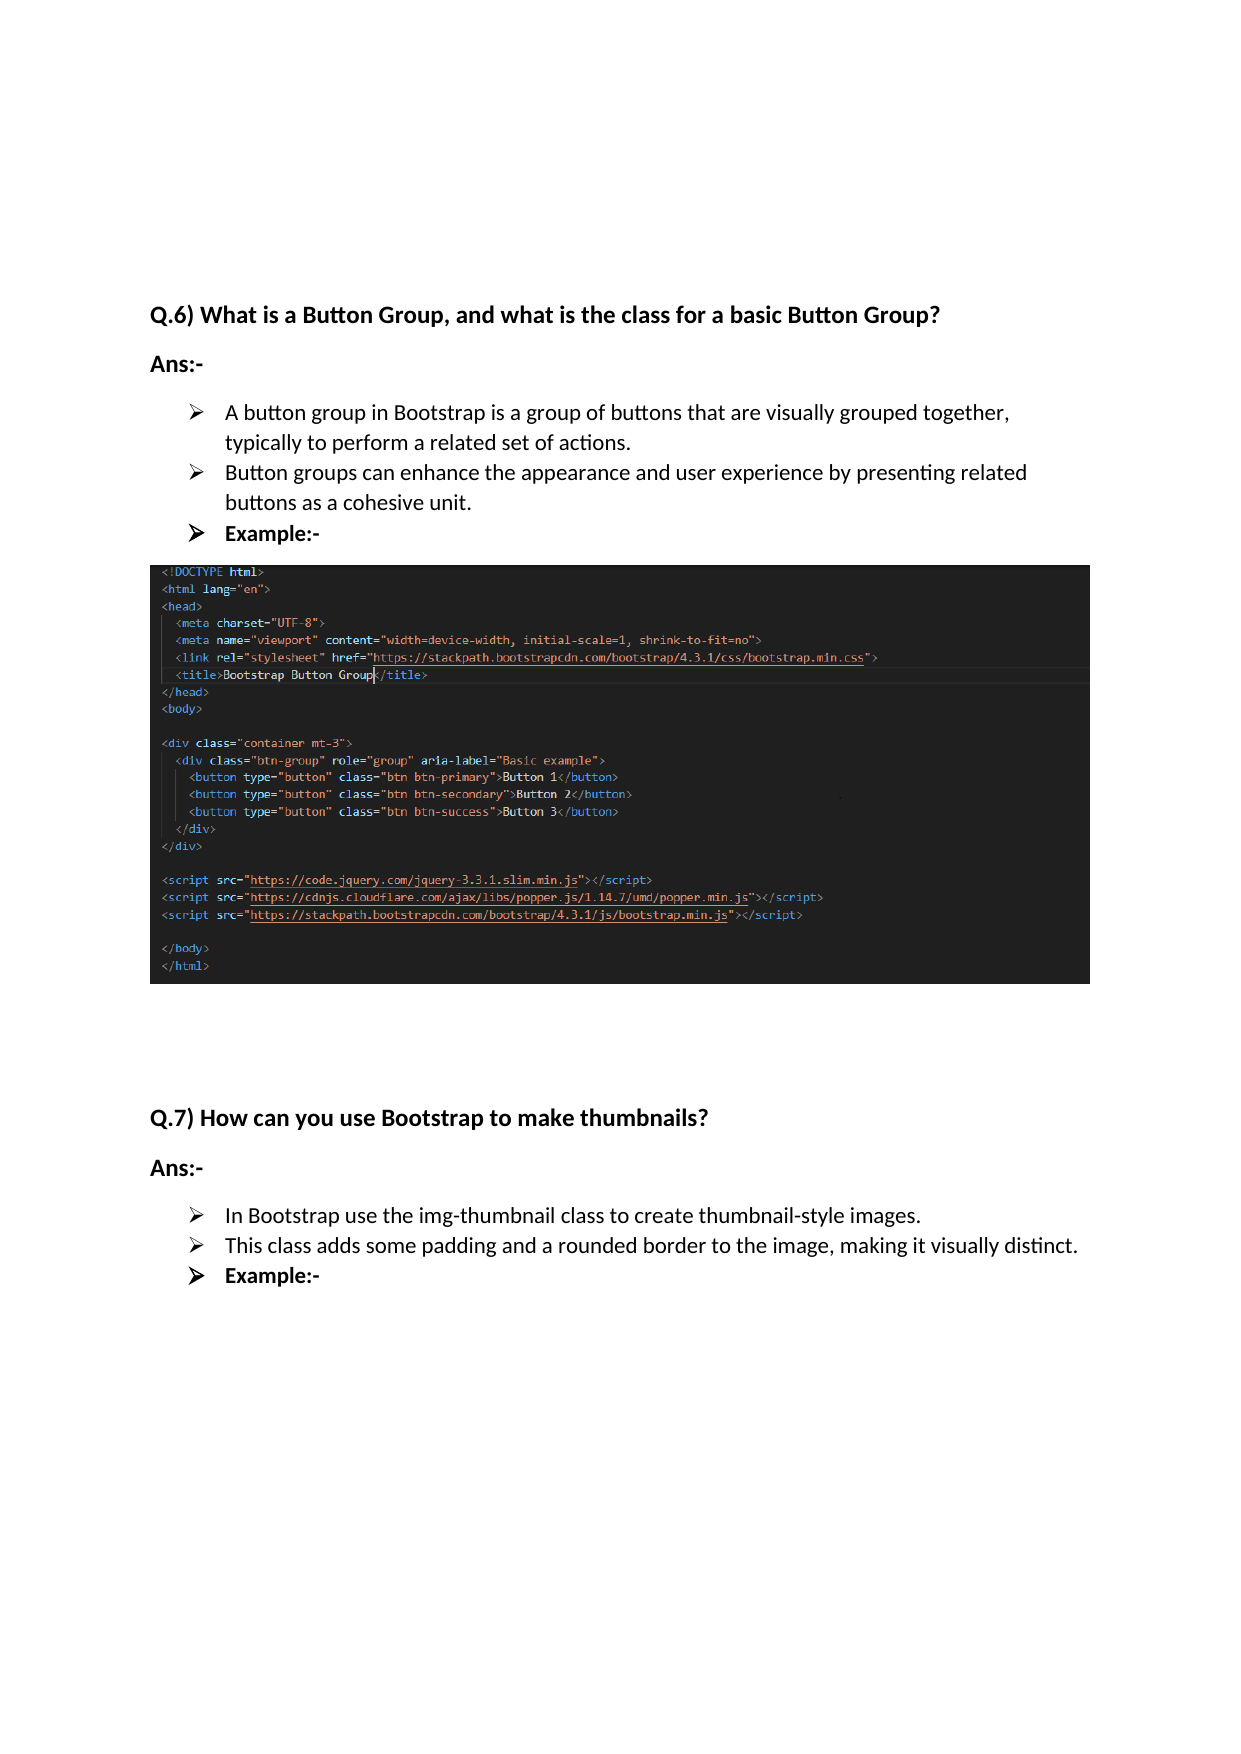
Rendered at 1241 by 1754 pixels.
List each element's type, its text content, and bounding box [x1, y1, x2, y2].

list This class adds some padding and a rounded border to the image, making it visually distinct. [187, 1231, 1090, 1259]
text Ans:- [150, 348, 1090, 379]
text Q.6) What is a Button Group, and what is the class for a basic Button Group? [150, 299, 1090, 329]
text Ans:- [150, 1152, 1090, 1182]
list Button groups can enhance the appearance and user experience by presenting related buttons as a cohesive unit. [187, 458, 1090, 517]
list In Bootstrap use the img-thumbnail class to create thumbnail-style images. [187, 1201, 1090, 1229]
list Example:- [187, 519, 1090, 547]
text Q.7) How can you use Bootstrap to make thumbnails? [150, 1102, 1090, 1133]
list Example:- [187, 1262, 1090, 1290]
list A button group in Bootstrap is a group of buttons that are visually grouped together, typically to perform a related set of actions. [187, 398, 1090, 456]
picture [150, 565, 1090, 984]
